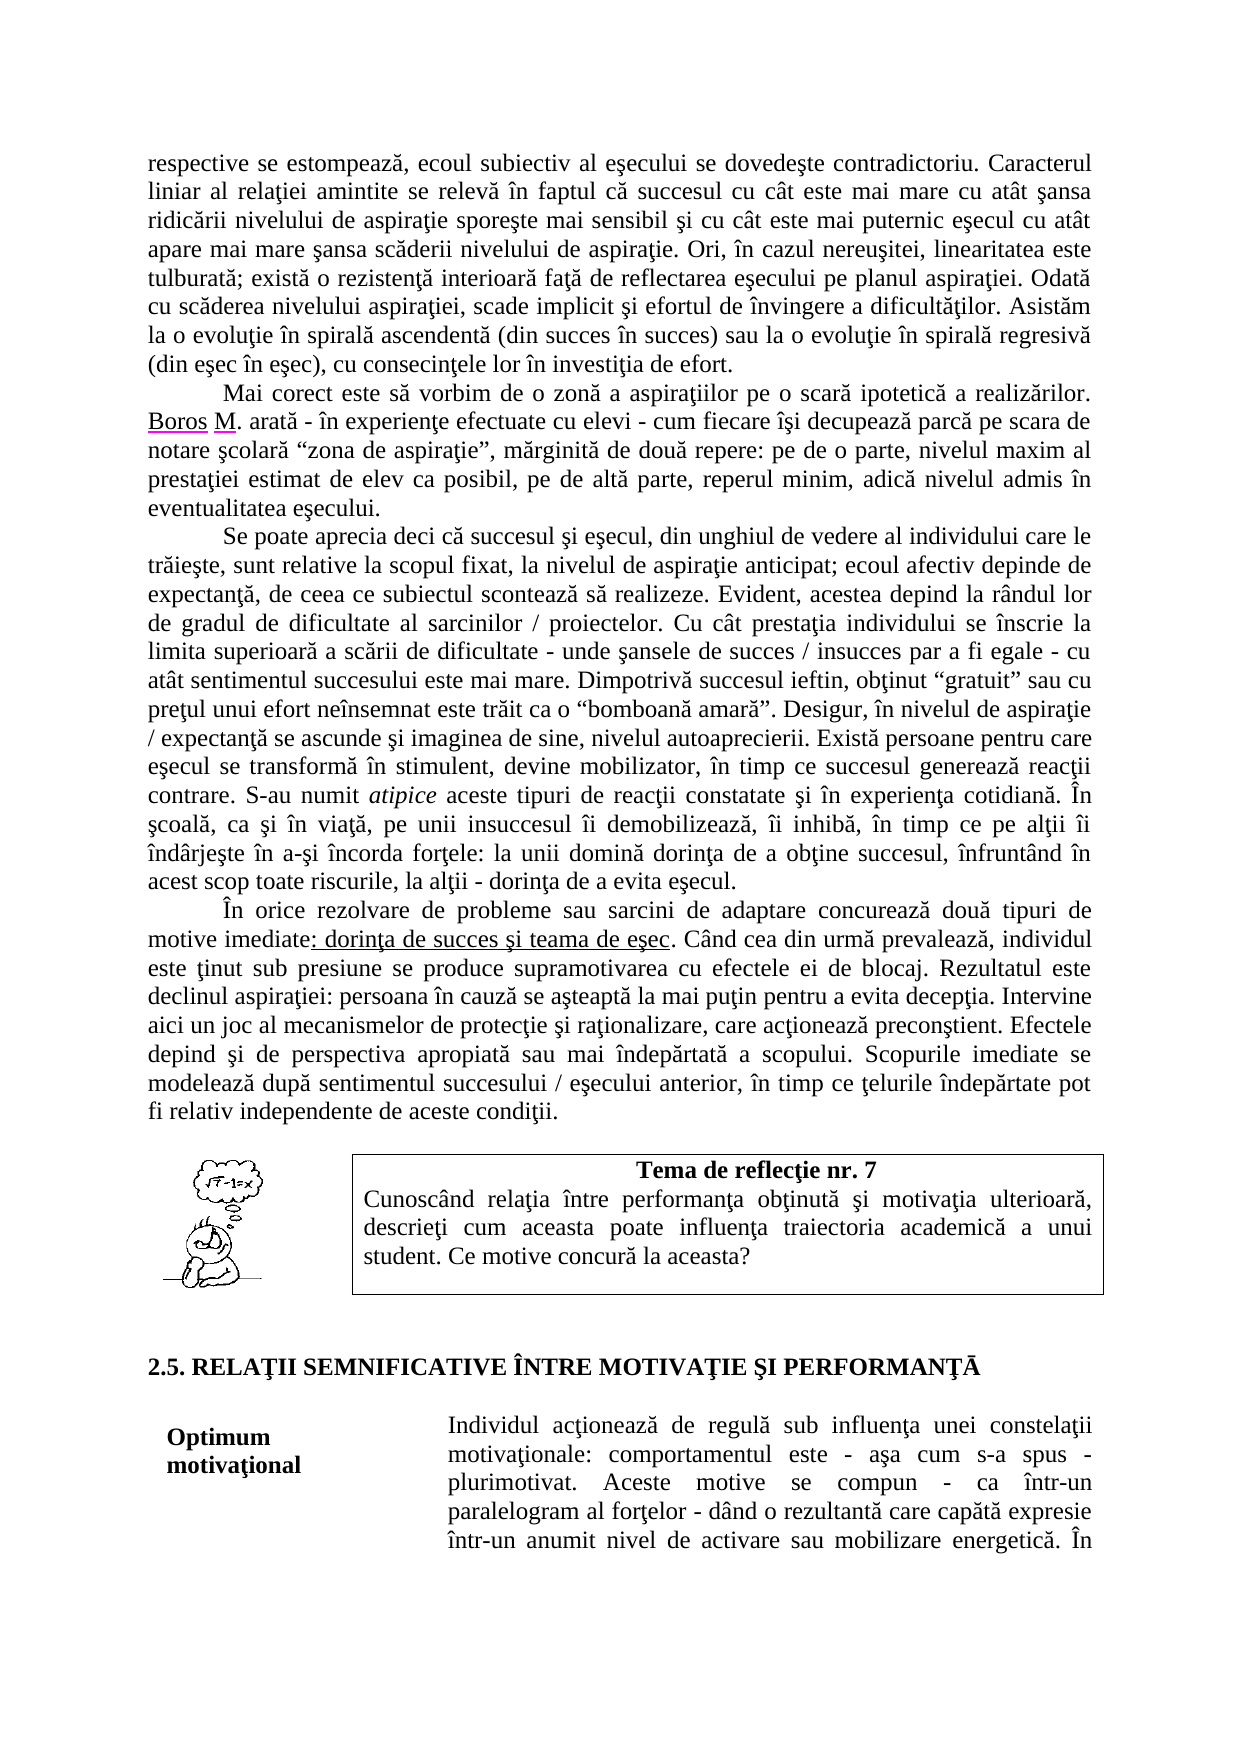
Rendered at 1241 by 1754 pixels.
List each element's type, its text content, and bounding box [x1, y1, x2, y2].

text Mai corect este să vorbim de o zonă a aspiraţiilor pe o scară ipotetică a realizărilor. Boros M. arată - în experienţe efectuate cu elevi - cum fiecare îşi decupează parcă pe scara de notare şcolară “zona de aspiraţie”, mărginită de două repere: pe de o parte, nivelul maxim al prestaţiei estimat de elev ca posibil, pe de altă parte, reperul minim, adică nivelul admis în eventualitatea eşecului. [148, 378, 1093, 521]
text Se poate aprecia deci că succesul şi eşecul, din unghiul de vedere al individului care le trăieşte, sunt relative la scopul fixat, la nivelul de aspiraţie anticipat; ecoul afectiv depinde de expectanţă, de ceea ce subiectul scontează să realizeze. Evident, acestea depind la rândul lor de gradul de dificultate al sarcinilor / proiectelor. Cu cât prestaţia individului se înscrie la limita superioară a scării de dificultate - unde şansele de succes / insucces par a fi egale - cu atât sentimentul succesului este mai mare. Dimpotrivă succesul ieftin, obţinut “gratuit” sau cu preţul unui efort neînsemnat este trăit ca o “bomboană amară”. Desigur, în nivelul de aspiraţie / expectanţă se ascunde şi imaginea de sine, nivelul autoaprecierii. Există persoane pentru care eşecul se transformă în stimulent, devine mobilizator, în timp ce succesul generează reacţii contrare. S-au numit atipice aceste tipuri de reacţii constatate şi în experienţa cotidiană. În şcoală, ca şi în viaţă, pe unii insuccesul îi demobilizează, îi inhibă, în timp ce pe alţii îi îndârjeşte în a-şi încorda forţele: la unii domină dorinţa de a obţine succesul, înfruntând în acest scop toate riscurile, la alţii - dorinţa de a evita eşecul. [148, 521, 1093, 895]
text 2.5. RELAŢII SEMNIFICATIVE ÎNTRE MOTIVAŢIE ŞI PERFORMANŢĀ [148, 1352, 1093, 1381]
text În orice rezolvare de probleme sau sarcini de adaptare concurează două tipuri de motive imediate: dorinţa de succes şi teama de eşec. Când cea din urmă prevalează, individul este ţinut sub presiune se produce supramotivarea cu efectele ei de blocaj. Rezultatul este declinul aspiraţiei: persoana în cauză se aşteaptă la mai puţin pentru a evita decepţia. Intervine aici un joc al mecanismelor de protecţie şi raţionalizare, care acţionează preconştient. Efectele depind şi de perspectiva apropiată sau mai îndepărtată a scopului. Scopurile imediate se modelează după sentimentul succesului / eşecului anterior, în timp ce ţelurile îndepărtate pot fi relativ independente de aceste condiţii. [148, 895, 1093, 1125]
table_header [148, 1154, 352, 1294]
picture [158, 1155, 275, 1294]
table_header Tema de reflecţie nr. 7 Cunoscând relaţia între performanţa obţinută şi motivaţia ulterioară, descrieţi cum aceasta poate influenţa traiectoria academică a unui student. Ce motive concură la aceasta? [353, 1155, 1103, 1294]
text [148, 148, 1093, 378]
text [448, 1410, 1093, 1554]
